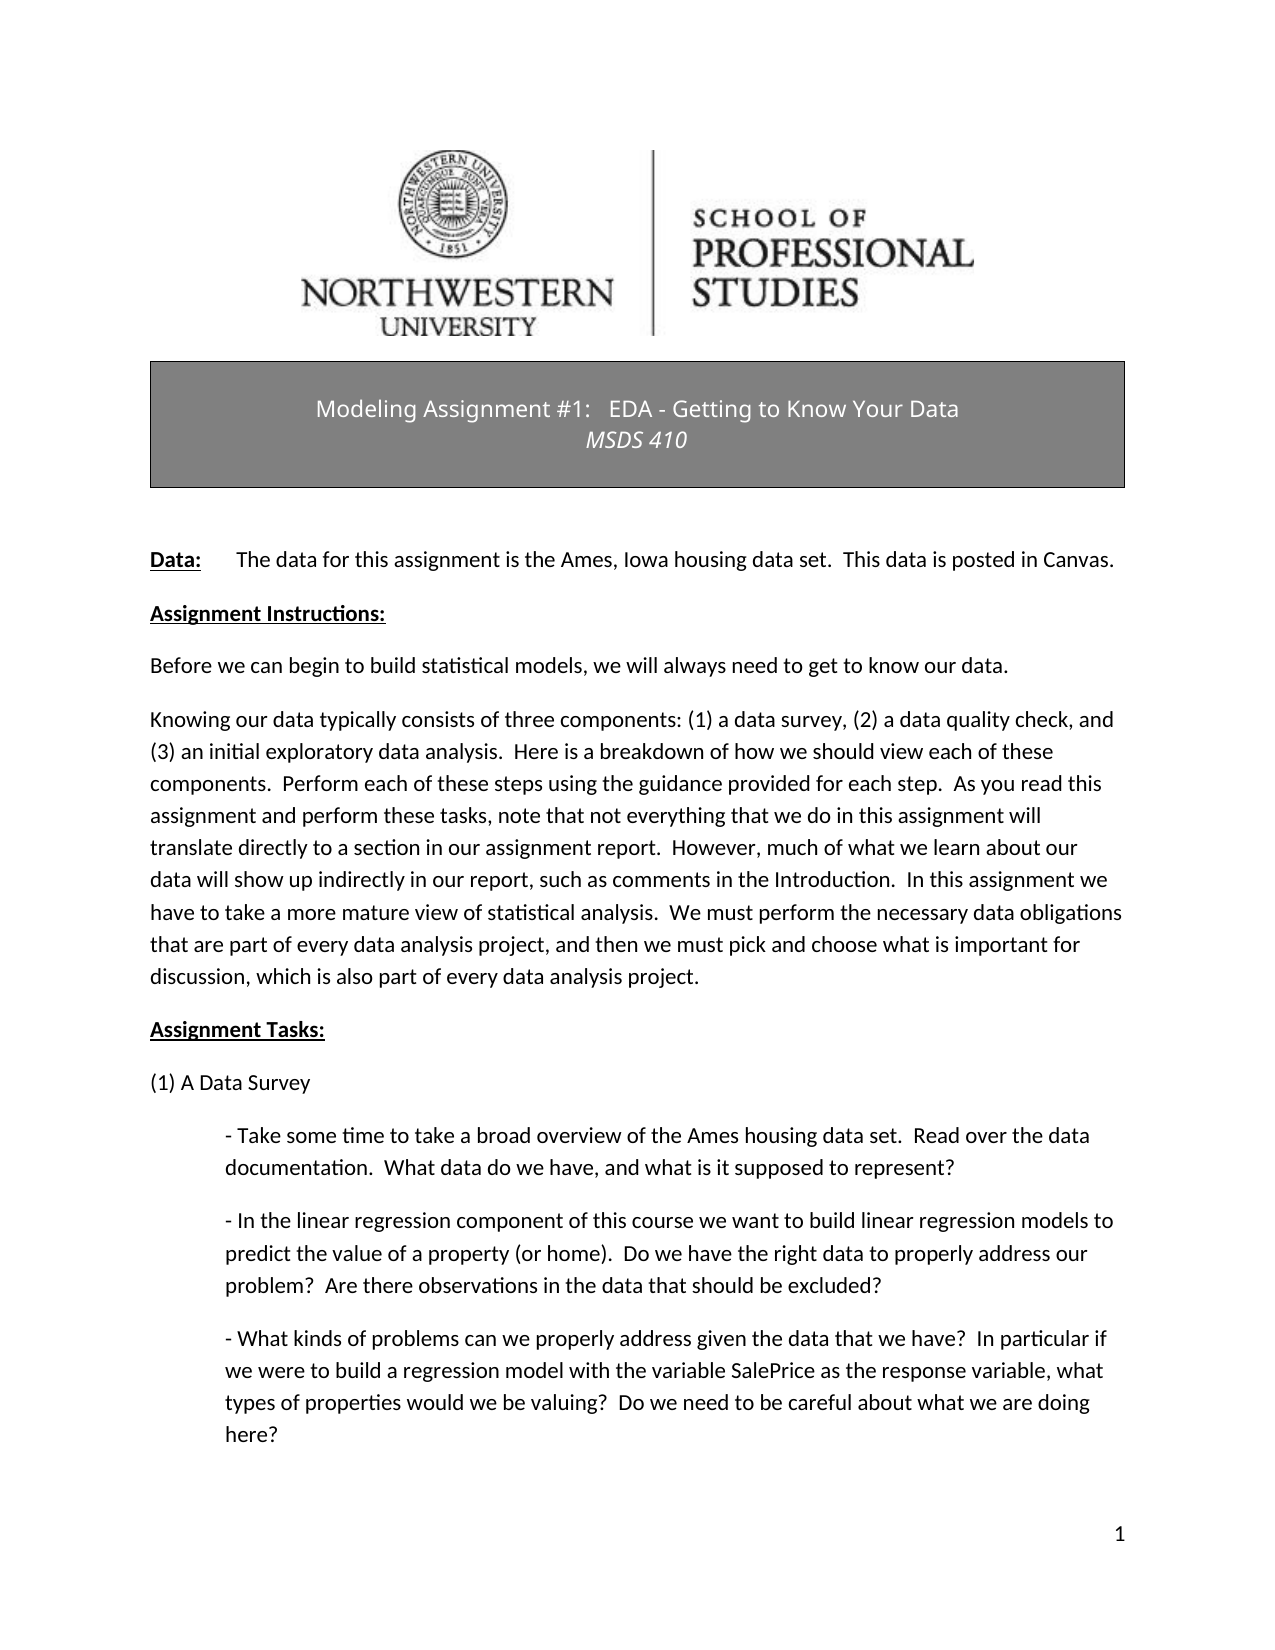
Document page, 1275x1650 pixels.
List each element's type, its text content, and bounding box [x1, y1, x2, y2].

text Before we can begin to build statistical models, we will always need to get to know our data. [150, 652, 1125, 680]
text Assignment Tasks: [150, 1015, 1125, 1043]
text - What kinds of problems can we properly address given the data that we have? In particular if we were to build a regression model with the variable SalePrice as the response variable, what types of properties would we be valuing? Do we need to be careful about what we are doing here? [225, 1324, 1125, 1448]
table_header Modeling Assignment #1: EDA - Getting to Know Your Data MSDS 410 [151, 362, 1124, 487]
text - Take some time to take a broad overview of the Ames housing data set. Read over the data documentation. What data do we have, and what is it supposed to represent? [225, 1121, 1125, 1181]
text Assignment Instructions: [150, 599, 1125, 627]
text Data: The data for this assignment is the Ames, Iowa housing data set. This data is posted in Canvas. [150, 546, 1125, 574]
text - In the linear regression component of this course we want to build linear regression models to predict the value of a property (or home). Do we have the right data to properly address our problem? Are there observations in the data that should be excluded? [225, 1206, 1125, 1299]
text Knowing our data typically consists of three components: (1) a data survey, (2) a data quality check, and (3) an initial exploratory data analysis. Here is a breakdown of how we should view each of these components. Perform each of these steps using the guidance provided for each step. As you read this assignment and perform these tasks, note that not everything that we do in this assignment will translate directly to a section in our assignment report. However, much of what we learn about our data will show up indirectly in our report, such as comments in the Introduction. In this assignment we have to take a more mature view of statistical analysis. We must perform the necessary data obligations that are part of every data analysis project, and then we must pick and choose what is important for discussion, which is also part of every data analysis project. [150, 705, 1125, 990]
text (1) A Data Survey [150, 1068, 1125, 1096]
